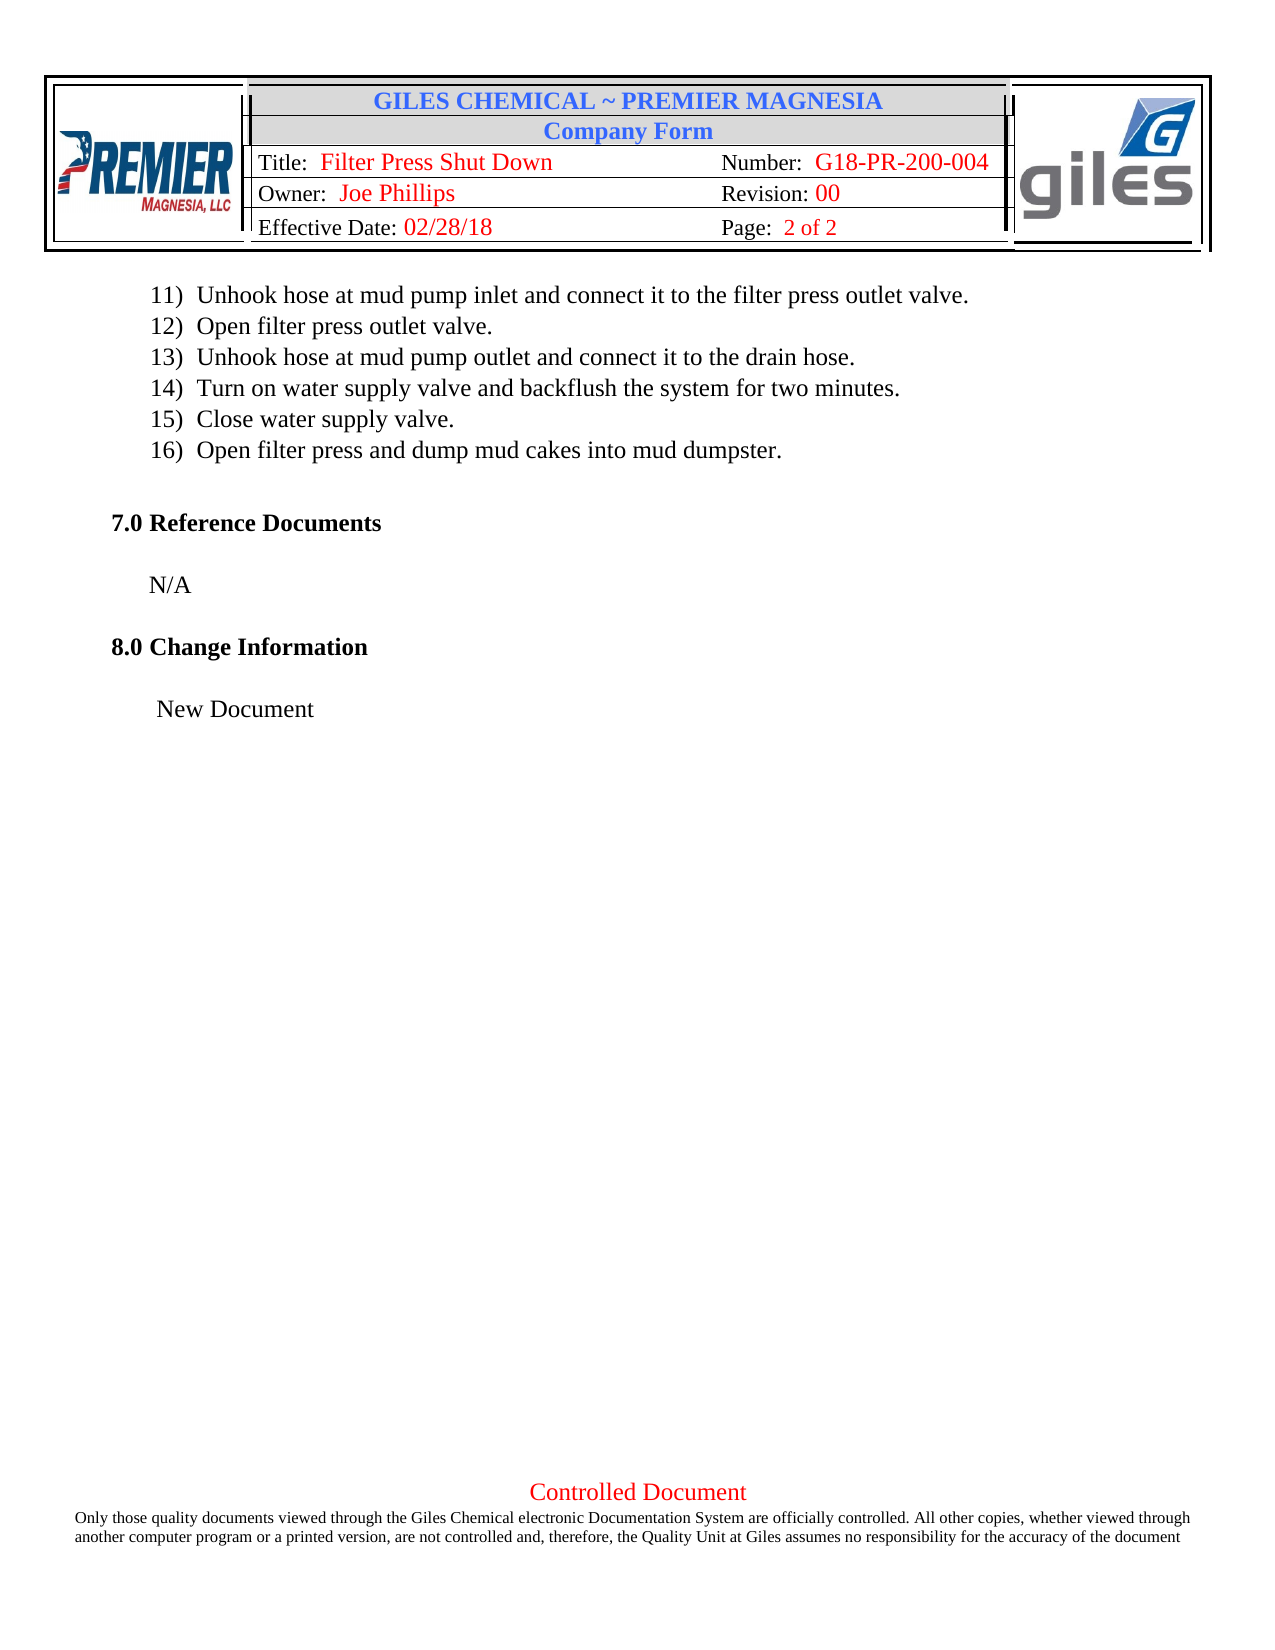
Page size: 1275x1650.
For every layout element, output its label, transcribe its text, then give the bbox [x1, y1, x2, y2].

picture [57, 131, 233, 213]
list Unhook hose at mud pump inlet and connect it to the filter press outlet valve. [150, 280, 1199, 309]
list Open filter press and dump mud cakes into mud dumpster. [150, 436, 1199, 464]
text 7.0 Reference Documents [111, 508, 1199, 537]
subtitle 8.0 Change Information [111, 632, 1165, 661]
list Turn on water supply valve and backflush the system for two minutes. [150, 373, 1199, 402]
picture [1020, 98, 1196, 219]
text New Document [150, 694, 1163, 723]
text N/A [148, 570, 1163, 599]
list Close water supply valve. [150, 404, 1199, 433]
list Open filter press outlet valve. [150, 311, 1199, 340]
list Unhook hose at mud pump outlet and connect it to the drain hose. [150, 342, 1199, 371]
